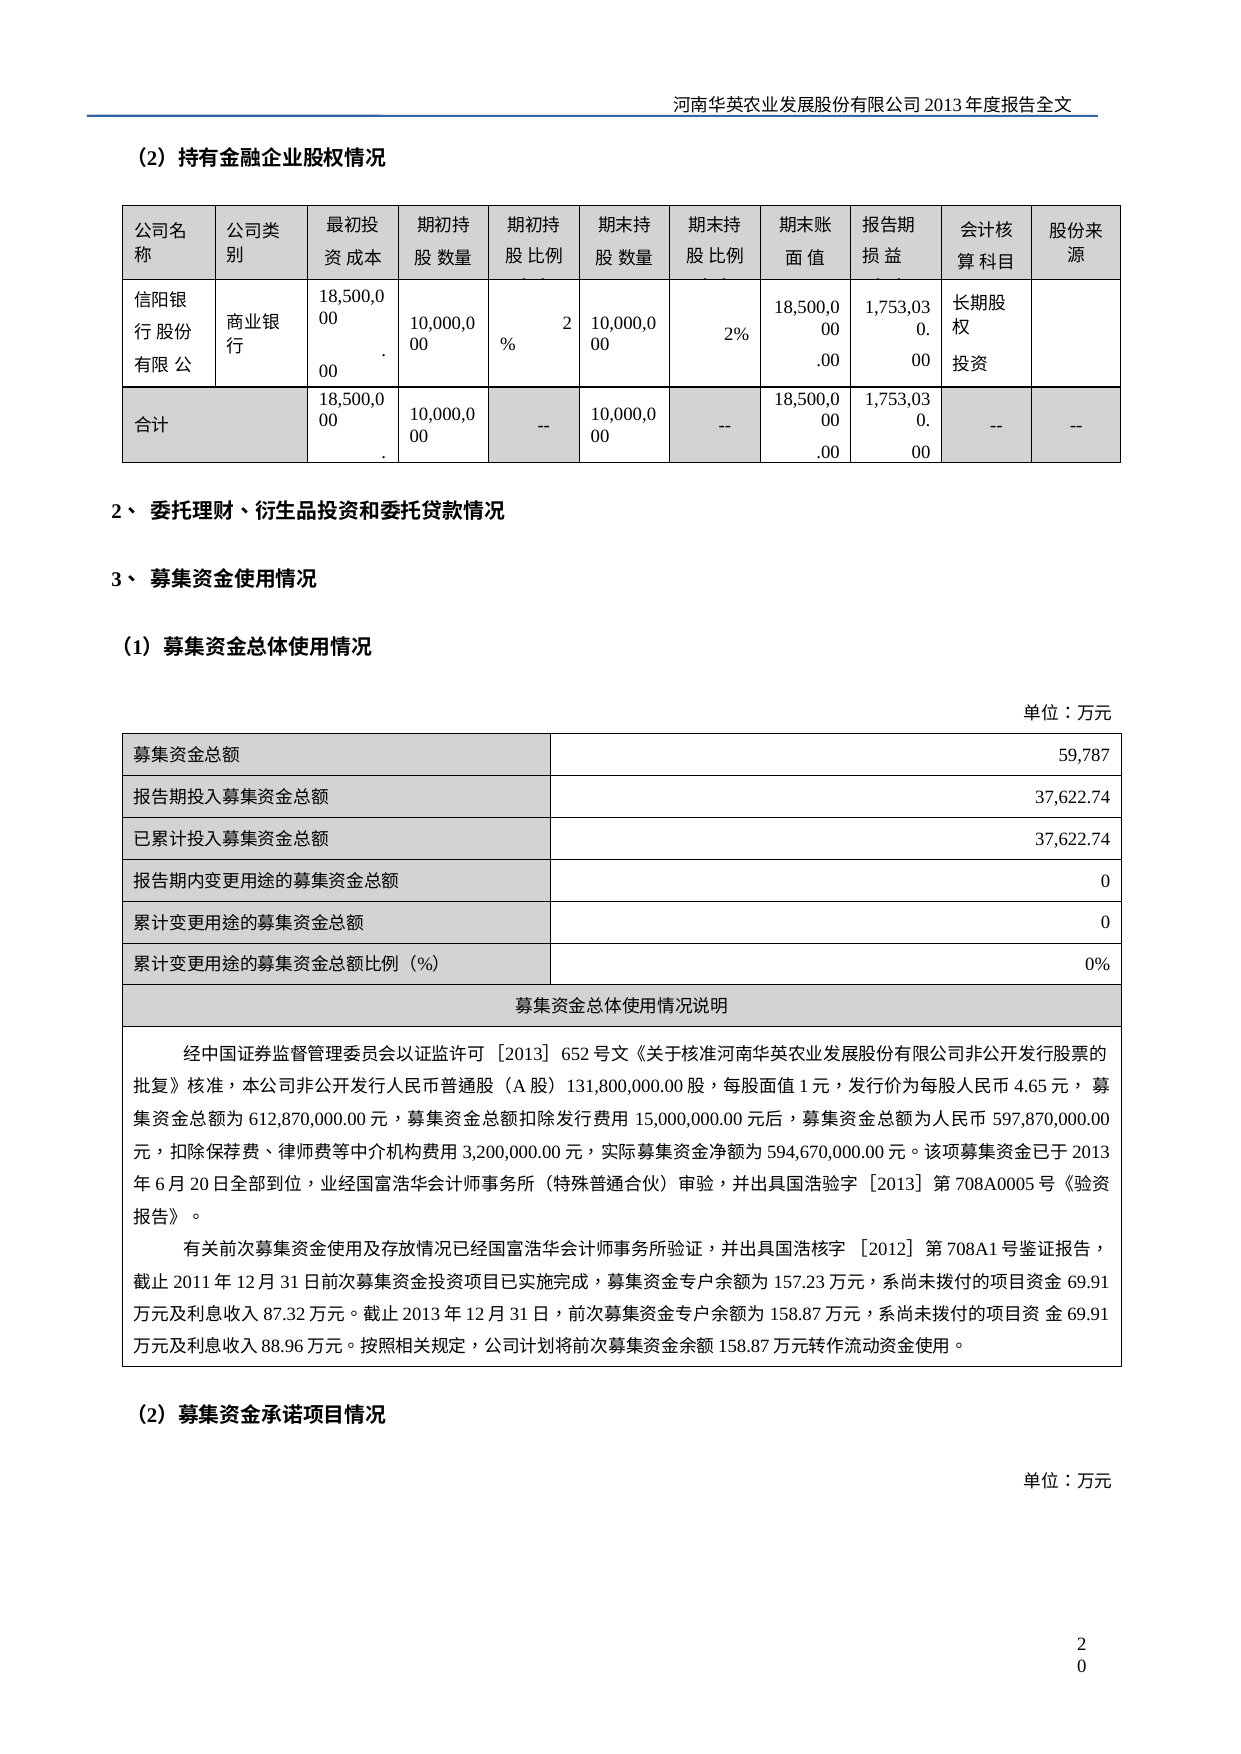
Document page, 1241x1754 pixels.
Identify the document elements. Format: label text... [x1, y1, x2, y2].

table_cell 10,000,000 [399, 280, 488, 386]
text （1）募集资金总体使用情况 [111, 632, 1132, 661]
table_cell 18,500,000 .00 [761, 388, 850, 462]
table_cell 报告期投入募集资金总额 [123, 776, 550, 817]
table_header 期末账面 值（元） [761, 206, 850, 279]
table_header 期末持股 数量（股） [580, 206, 669, 279]
table_header 期末持股 比例（%） [670, 206, 760, 279]
table_header 股份来源 [1032, 206, 1120, 279]
text 3、 募集资金使用情况 [111, 564, 1132, 593]
table_cell 18,500,000 .00 [761, 280, 850, 386]
text 单位：万元 [1024, 700, 1132, 724]
table_cell -- [942, 388, 1031, 462]
table_cell 已累计投入募集资金总额 [123, 818, 550, 859]
table_cell 累计变更用途的募集资金总额比例（%） [123, 944, 550, 984]
table_cell -- [489, 388, 579, 462]
table_cell 18,500,000 .00 [308, 388, 398, 462]
table_cell 10,000,000 [580, 280, 669, 386]
table_cell 报告期内变更用途的募集资金总额 [123, 860, 550, 901]
table_cell 0 [551, 860, 1121, 901]
table_cell 0 [551, 902, 1121, 943]
table_cell 信阳银行 股份有限 公司 [123, 280, 215, 386]
table_cell -- [1032, 388, 1120, 462]
table_cell 长期股权 投资 [942, 280, 1031, 386]
table_header 募集资金总额 [123, 734, 550, 775]
table_header 期初持股 数量（股） [399, 206, 488, 279]
table_cell 累计变更用途的募集资金总额 [123, 902, 550, 943]
table_cell 2% [670, 280, 760, 386]
table_header 59,787 [551, 734, 1121, 775]
table_cell [1032, 280, 1120, 386]
table_cell 合计 [123, 388, 307, 462]
table_header 会计核算 科目 [942, 206, 1031, 279]
text （2）持有金融企业股权情况 [111, 143, 1132, 172]
table_cell 2% [489, 280, 579, 386]
table_cell 10,000,000 [399, 388, 488, 462]
text （2）募集资金承诺项目情况 [111, 1400, 1132, 1428]
table_cell 募集资金总体使用情况说明 [123, 985, 1121, 1026]
table_cell 0% [551, 944, 1121, 984]
table_cell 经中国证券监督管理委员会以证监许可［2013］652号文《关于核准河南华英农业发展股份有限公司非公开发行股票的 批复》核准，本公司非公开发行人民币普通股（A股）131,800,000.00股，每股面值1元，发行价为每股人民币4.65元， 募集资金总额为612,870,000.00元，募集资金总额扣除发行费用15,000,000.00元后，募集资金总额为人民币597,870,000.00 元，扣除保荐费、律师费等中介机构费用3,200,000.00元，实际募集资金净额为594,670,000.00元。该项募集资金已于2013 年6月20日全部到位，业经国富浩华会计师事务所（特殊普通合伙）审验，并出具国浩验字［2013］第708A0005号《验资 报告》。 有关前次募集资金使用及存放情况已经国富浩华会计师事务所验证，并出具国浩核字［2012］第708A1号鉴证报告， 截止2011年12月31日前次募集资金投资项目已实施完成，募集资金专户余额为157.23万元，系尚未拨付的项目资金 69.91万元及利息收入87.32万元。截止2013年12月31日，前次募集资金专户余额为158.87万元，系尚未拨付的项目资 金69.91万元及利息收入88.96万元。按照相关规定，公司计划将前次募集资金余额158.87万元转作流动资金使用。 [123, 1027, 1121, 1366]
table_cell 37,622.74 [551, 818, 1121, 859]
table_cell 10,000,000 [580, 388, 669, 462]
table_header 最初投资 成本（元） [308, 206, 398, 279]
table_cell -- [670, 388, 760, 462]
table_header 公司名称 [123, 206, 215, 279]
table_cell 1,753,030. 00 [851, 388, 941, 462]
table_header 报告期损 益（元） [851, 206, 941, 279]
table_header 期初持股 比例（%） [489, 206, 579, 279]
text 单位：万元 [1024, 1468, 1132, 1492]
table_cell 商业银行 [216, 280, 307, 386]
table_cell 1,753,030. 00 [851, 280, 941, 386]
text 2、 委托理财、衍生品投资和委托贷款情况 [111, 496, 1132, 525]
table_header 公司类别 [216, 206, 307, 279]
table_cell 18,500,000 .00 [308, 280, 398, 386]
table_cell 37,622.74 [551, 776, 1121, 817]
